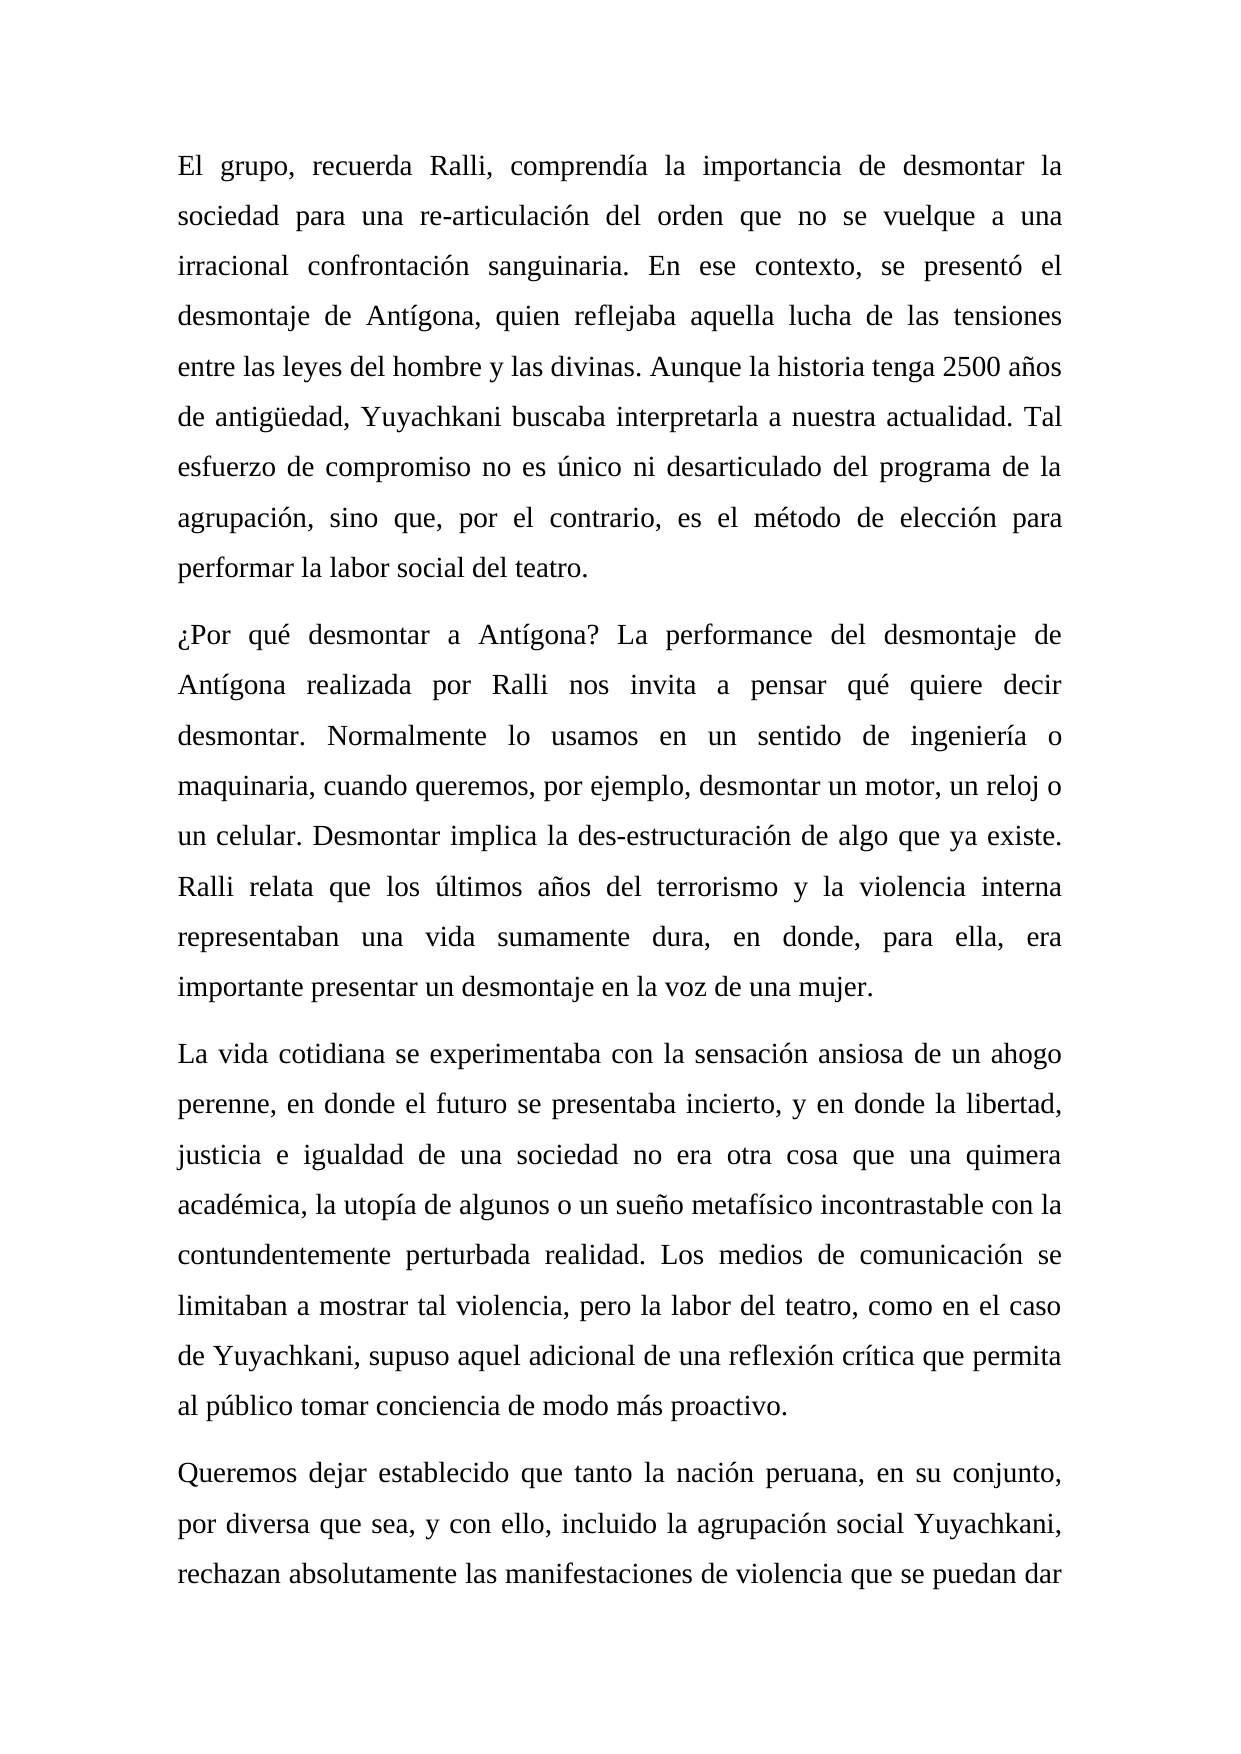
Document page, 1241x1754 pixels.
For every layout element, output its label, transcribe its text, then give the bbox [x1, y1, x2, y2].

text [177, 1455, 1063, 1589]
text ¿Por qué desmontar a Antígona? La performance del desmontaje de Antígona realizada por Ralli nos invita a pensar qué quiere decir desmontar. Normalmente lo usamos en un sentido de ingeniería o maquinaria, cuando queremos, por ejemplo, desmontar un motor, un reloj o un celular. Desmontar implica la des-estructuración de algo que ya existe. Ralli relata que los últimos años del terrorismo y la violencia interna representaban una vida sumamente dura, en donde, para ella, era importante presentar un desmontaje en la voz de una mujer. [177, 617, 1063, 1003]
text La vida cotidiana se experimentaba con la sensación ansiosa de un ahogo perenne, en donde el futuro se presentaba incierto, y en donde la libertad, justicia e igualdad de una sociedad no era otra cosa que una quimera académica, la utopía de algunos o un sueño metafísico incontrastable con la contundentemente perturbada realidad. Los medios de comunicación se limitaban a mostrar tal violencia, pero la labor del teatro, como en el caso de Yuyachkani, supuso aquel adicional de una reflexión crítica que permita al público tomar conciencia de modo más proactivo. [177, 1036, 1063, 1422]
text El grupo, recuerda Ralli, comprendía la importancia de desmontar la sociedad para una re-articulación del orden que no se vuelque a una irracional confrontación sanguinaria. En ese contexto, se presentó el desmontaje de Antígona, quien reflejaba aquella lucha de las tensiones entre las leyes del hombre y las divinas. Aunque la historia tenga 2500 años de antigüedad, Yuyachkani buscaba interpretarla a nuestra actualidad. Tal esfuerzo de compromiso no es único ni desarticulado del programa de la agrupación, sino que, por el contrario, es el método de elección para performar la labor social del teatro. [177, 148, 1063, 584]
